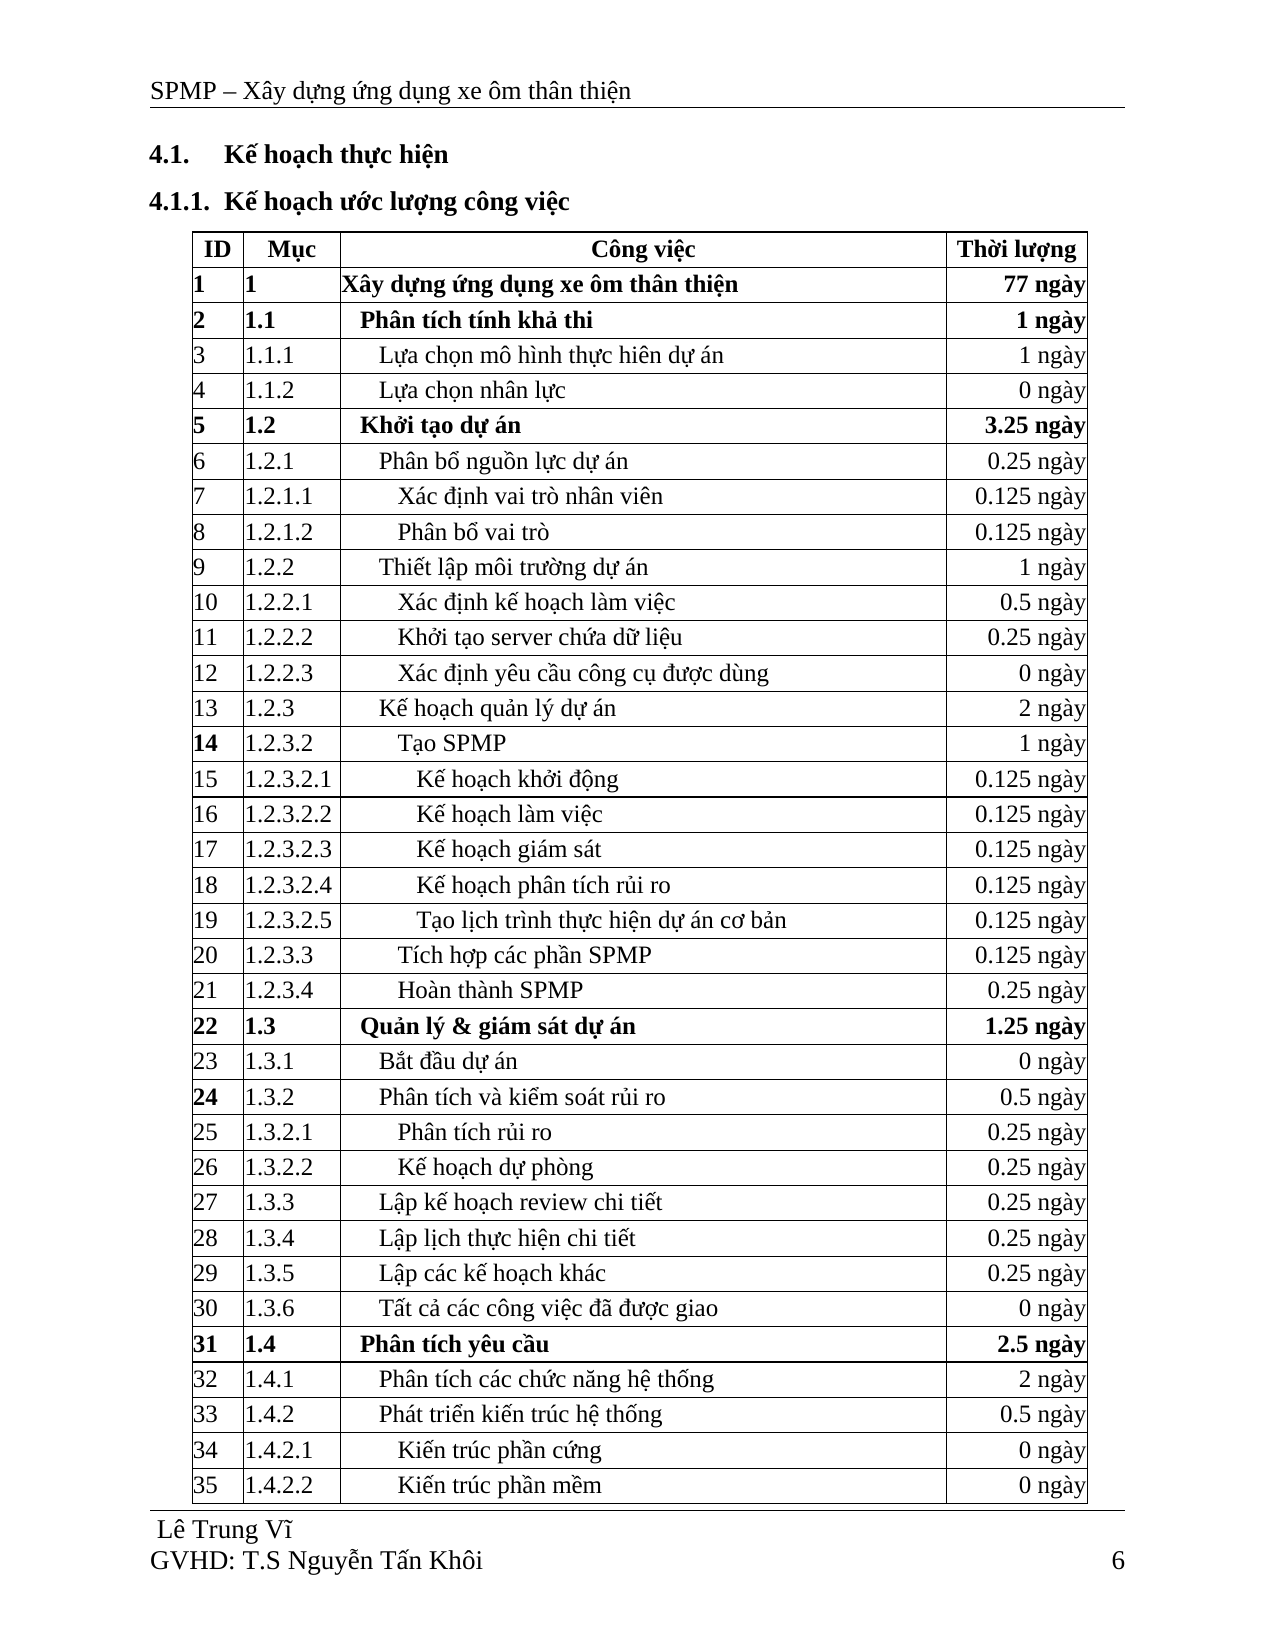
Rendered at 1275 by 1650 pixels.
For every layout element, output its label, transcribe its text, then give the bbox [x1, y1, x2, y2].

table_cell 6 [193, 444, 243, 479]
table_cell 33 [193, 1398, 243, 1432]
table_cell 5 [193, 409, 243, 443]
table_cell Hoàn thành SPMP [341, 974, 946, 1008]
table_cell 1.3.2.1 [244, 1115, 340, 1149]
table_cell 3.25 ngày [947, 409, 1087, 443]
table_cell 2 ngày [947, 1363, 1087, 1397]
table_cell 0 ngày [947, 1292, 1087, 1326]
table_cell 15 [193, 762, 243, 796]
table_cell 30 [193, 1292, 243, 1326]
table_cell 0 ngày [947, 1045, 1087, 1079]
table_cell Tất cả các công việc đã được giao [341, 1292, 946, 1326]
table_cell Lựa chọn mô hình thực hiên dự án [341, 339, 946, 373]
table_cell 1.2.3.2.2 [244, 798, 340, 832]
table_cell 0.125 ngày [947, 868, 1087, 902]
table_cell 0.125 ngày [947, 798, 1087, 832]
table_cell 34 [193, 1433, 243, 1467]
table_cell Phát triển kiến trúc hệ thống [341, 1398, 946, 1432]
table_header Mục [244, 233, 340, 267]
table_cell 1 ngày [947, 550, 1087, 584]
table_cell Lập kế hoạch review chi tiết [341, 1186, 946, 1220]
table_cell Kế hoạch quản lý dự án [341, 692, 946, 726]
table_cell 1.3.5 [244, 1257, 340, 1291]
table_cell Kế hoạch phân tích rủi ro [341, 868, 946, 902]
table_cell 1.2.2 [244, 550, 340, 584]
table_cell 19 [193, 904, 243, 938]
table_cell Tạo SPMP [341, 727, 946, 761]
table_cell 24 [193, 1080, 243, 1114]
table_cell 21 [193, 974, 243, 1008]
table_cell 1.2.1.1 [244, 480, 340, 514]
table_cell 28 [193, 1221, 243, 1256]
list Kế hoạch ước lượng công việc [149, 185, 1125, 216]
table_cell Kế hoạch làm việc [341, 798, 946, 832]
list Kế hoạch thực hiện [149, 138, 1125, 169]
table_cell 1 ngày [947, 727, 1087, 761]
table_cell 1.4 [244, 1327, 340, 1361]
table_cell 1.2.3.2.3 [244, 833, 340, 867]
table_cell 8 [193, 515, 243, 549]
table_cell 1.2.3.2.5 [244, 904, 340, 938]
table_cell 1.4.2 [244, 1398, 340, 1432]
table_header Công việc [341, 233, 946, 267]
table_cell Khởi tạo dự án [341, 409, 946, 443]
table_cell Phân tích và kiểm soát rủi ro [341, 1080, 946, 1114]
table_cell Quản lý & giám sát dự án [341, 1009, 946, 1044]
table_cell Khởi tạo server chứa dữ liệu [341, 621, 946, 655]
table_cell Phân bổ vai trò [341, 515, 946, 549]
table_cell Kế hoạch dự phòng [341, 1151, 946, 1185]
table_cell 1.3.6 [244, 1292, 340, 1326]
table_cell 1.3.2.2 [244, 1151, 340, 1185]
table_cell 1.1 [244, 303, 340, 337]
table_cell 0.25 ngày [947, 1115, 1087, 1149]
table_cell Tích hợp các phần SPMP [341, 939, 946, 973]
table_cell 0.125 ngày [947, 515, 1087, 549]
table_cell Xác định vai trò nhân viên [341, 480, 946, 514]
table_cell Phân tích các chức năng hệ thống [341, 1363, 946, 1397]
table_cell 1.4.2.1 [244, 1433, 340, 1467]
table_header ID [193, 233, 243, 267]
table_cell Kiến trúc phần cứng [341, 1433, 946, 1467]
table_cell 0.125 ngày [947, 904, 1087, 938]
table_cell Lập các kế hoạch khác [341, 1257, 946, 1291]
table_cell 32 [193, 1363, 243, 1397]
table_cell 1.2.1.2 [244, 515, 340, 549]
table_cell 1.2.3.2.4 [244, 868, 340, 902]
table_cell 1.2.2.2 [244, 621, 340, 655]
table_cell Kiến trúc phần mềm [341, 1469, 946, 1503]
table_cell Xác định yêu cầu công cụ được dùng [341, 656, 946, 691]
table_cell 1.25 ngày [947, 1009, 1087, 1044]
table_cell 2.5 ngày [947, 1327, 1087, 1361]
table_cell 1.4.1 [244, 1363, 340, 1397]
table_cell 0.25 ngày [947, 1151, 1087, 1185]
table_cell 1.1.1 [244, 339, 340, 373]
table_cell Xác định kế hoạch làm việc [341, 586, 946, 620]
table_cell 9 [193, 550, 243, 584]
table_cell 12 [193, 656, 243, 691]
table_cell Lập lịch thực hiện chi tiết [341, 1221, 946, 1256]
table_cell 1.2.3 [244, 692, 340, 726]
table_cell 0.25 ngày [947, 1257, 1087, 1291]
table_cell Tạo lịch trình thực hiện dự án cơ bản [341, 904, 946, 938]
table_cell 17 [193, 833, 243, 867]
table_cell 29 [193, 1257, 243, 1291]
table_cell 0.125 ngày [947, 939, 1087, 973]
table_cell 2 [193, 303, 243, 337]
table_cell 1.3.1 [244, 1045, 340, 1079]
table_cell 25 [193, 1115, 243, 1149]
table_cell Kế hoạch khởi động [341, 762, 946, 796]
table_cell 26 [193, 1151, 243, 1185]
table_cell 77 ngày [947, 268, 1087, 302]
table_cell 16 [193, 798, 243, 832]
table_cell Phân tích tính khả thi [341, 303, 946, 337]
table_cell 27 [193, 1186, 243, 1220]
table_cell 1.2.2.3 [244, 656, 340, 691]
table_cell 1.2.3.2.1 [244, 762, 340, 796]
table_cell Kế hoạch giám sát [341, 833, 946, 867]
table_cell 35 [193, 1469, 243, 1503]
table_cell 0 ngày [947, 374, 1087, 408]
table_cell 14 [193, 727, 243, 761]
table_cell 1 [193, 268, 243, 302]
table_cell 0.25 ngày [947, 621, 1087, 655]
table_cell 0.5 ngày [947, 1080, 1087, 1114]
table_cell 1 ngày [947, 339, 1087, 373]
table_cell 0.25 ngày [947, 1186, 1087, 1220]
table_cell 0.125 ngày [947, 480, 1087, 514]
table_cell 20 [193, 939, 243, 973]
table_cell 18 [193, 868, 243, 902]
table_cell 1.2.3.2 [244, 727, 340, 761]
table_cell 0.125 ngày [947, 762, 1087, 796]
table_cell 0.125 ngày [947, 833, 1087, 867]
table_cell 1.4.2.2 [244, 1469, 340, 1503]
table_cell 7 [193, 480, 243, 514]
table_cell 1.2.1 [244, 444, 340, 479]
table_cell 31 [193, 1327, 243, 1361]
table_cell 1 ngày [947, 303, 1087, 337]
table_cell 0 ngày [947, 656, 1087, 691]
table_cell 0.5 ngày [947, 1398, 1087, 1432]
table_cell 2 ngày [947, 692, 1087, 726]
table_cell 3 [193, 339, 243, 373]
table_cell 1.3 [244, 1009, 340, 1044]
table_cell 22 [193, 1009, 243, 1044]
table_cell 1.2.2.1 [244, 586, 340, 620]
table_cell Phân tích rủi ro [341, 1115, 946, 1149]
table_cell 23 [193, 1045, 243, 1079]
table_cell 1 [244, 268, 340, 302]
table_cell 0.5 ngày [947, 586, 1087, 620]
table_cell Lựa chọn nhân lực [341, 374, 946, 408]
table_header Thời lượng [947, 233, 1087, 267]
table_cell 10 [193, 586, 243, 620]
table_cell 1.2.3.4 [244, 974, 340, 1008]
table_cell 0 ngày [947, 1433, 1087, 1467]
table_cell 0.25 ngày [947, 444, 1087, 479]
table_cell 1.3.3 [244, 1186, 340, 1220]
table_cell 11 [193, 621, 243, 655]
table_cell 1.3.4 [244, 1221, 340, 1256]
table_cell 1.3.2 [244, 1080, 340, 1114]
table_cell 0.25 ngày [947, 974, 1087, 1008]
table_cell 1.2 [244, 409, 340, 443]
table_cell Phân bổ nguồn lực dự án [341, 444, 946, 479]
table_cell 13 [193, 692, 243, 726]
table_cell 4 [193, 374, 243, 408]
table_cell 0 ngày [947, 1469, 1087, 1503]
table_cell 1.1.2 [244, 374, 340, 408]
table_cell Phân tích yêu cầu [341, 1327, 946, 1361]
table_cell 1.2.3.3 [244, 939, 340, 973]
table_cell Thiết lập môi trường dự án [341, 550, 946, 584]
table_cell Bắt đầu dự án [341, 1045, 946, 1079]
table_cell Xây dựng ứng dụng xe ôm thân thiện [341, 268, 946, 302]
table_cell 0.25 ngày [947, 1221, 1087, 1256]
